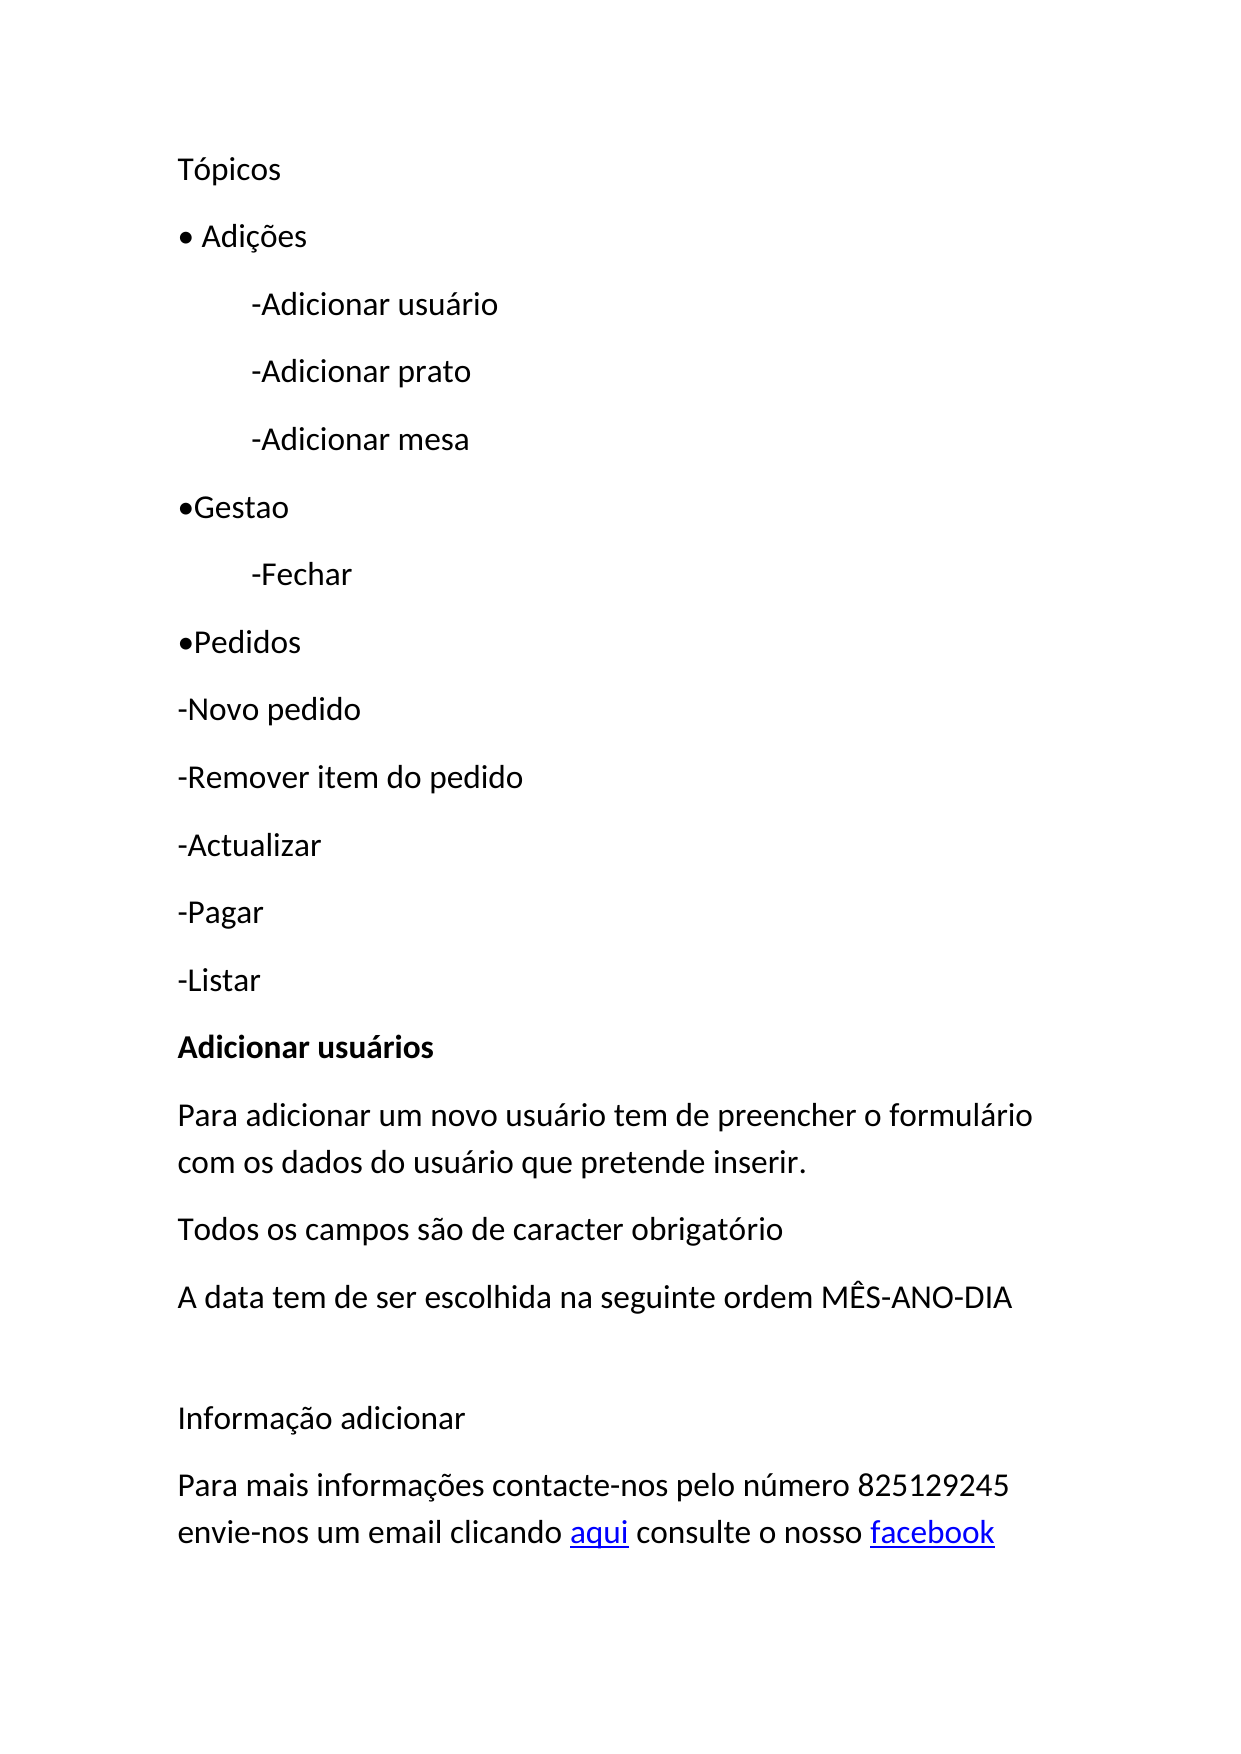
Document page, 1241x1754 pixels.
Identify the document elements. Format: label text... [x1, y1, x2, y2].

text -Adicionar prato [177, 350, 1063, 391]
text Adicionar usuários [177, 1026, 1063, 1067]
text Informação adicionar [177, 1397, 1063, 1437]
text Tópicos [177, 148, 1063, 188]
text • Adições [177, 215, 1063, 256]
text •Pedidos [177, 621, 1063, 662]
text -Listar [177, 959, 1063, 999]
text -Fechar [177, 553, 1063, 594]
text -Remover item do pedido [177, 756, 1063, 797]
text Para mais informações contacte-nos pelo número 825129245 envie-nos um email clicando aqui consulte o nosso facebook [177, 1464, 1063, 1552]
text -Novo pedido [177, 688, 1063, 729]
text -Pagar [177, 891, 1063, 932]
text -Actualizar [177, 824, 1063, 864]
text Todos os campos são de caracter obrigatório [177, 1208, 1063, 1249]
text -Adicionar mesa [177, 418, 1063, 459]
text A data tem de ser escolhida na seguinte ordem MÊS-ANO-DIA [177, 1276, 1063, 1317]
text Para adicionar um novo usuário tem de preencher o formulário com os dados do usuário que pretende inserir. [177, 1094, 1063, 1182]
text •Gestao [177, 486, 1063, 526]
text -Adicionar usuário [177, 283, 1063, 323]
